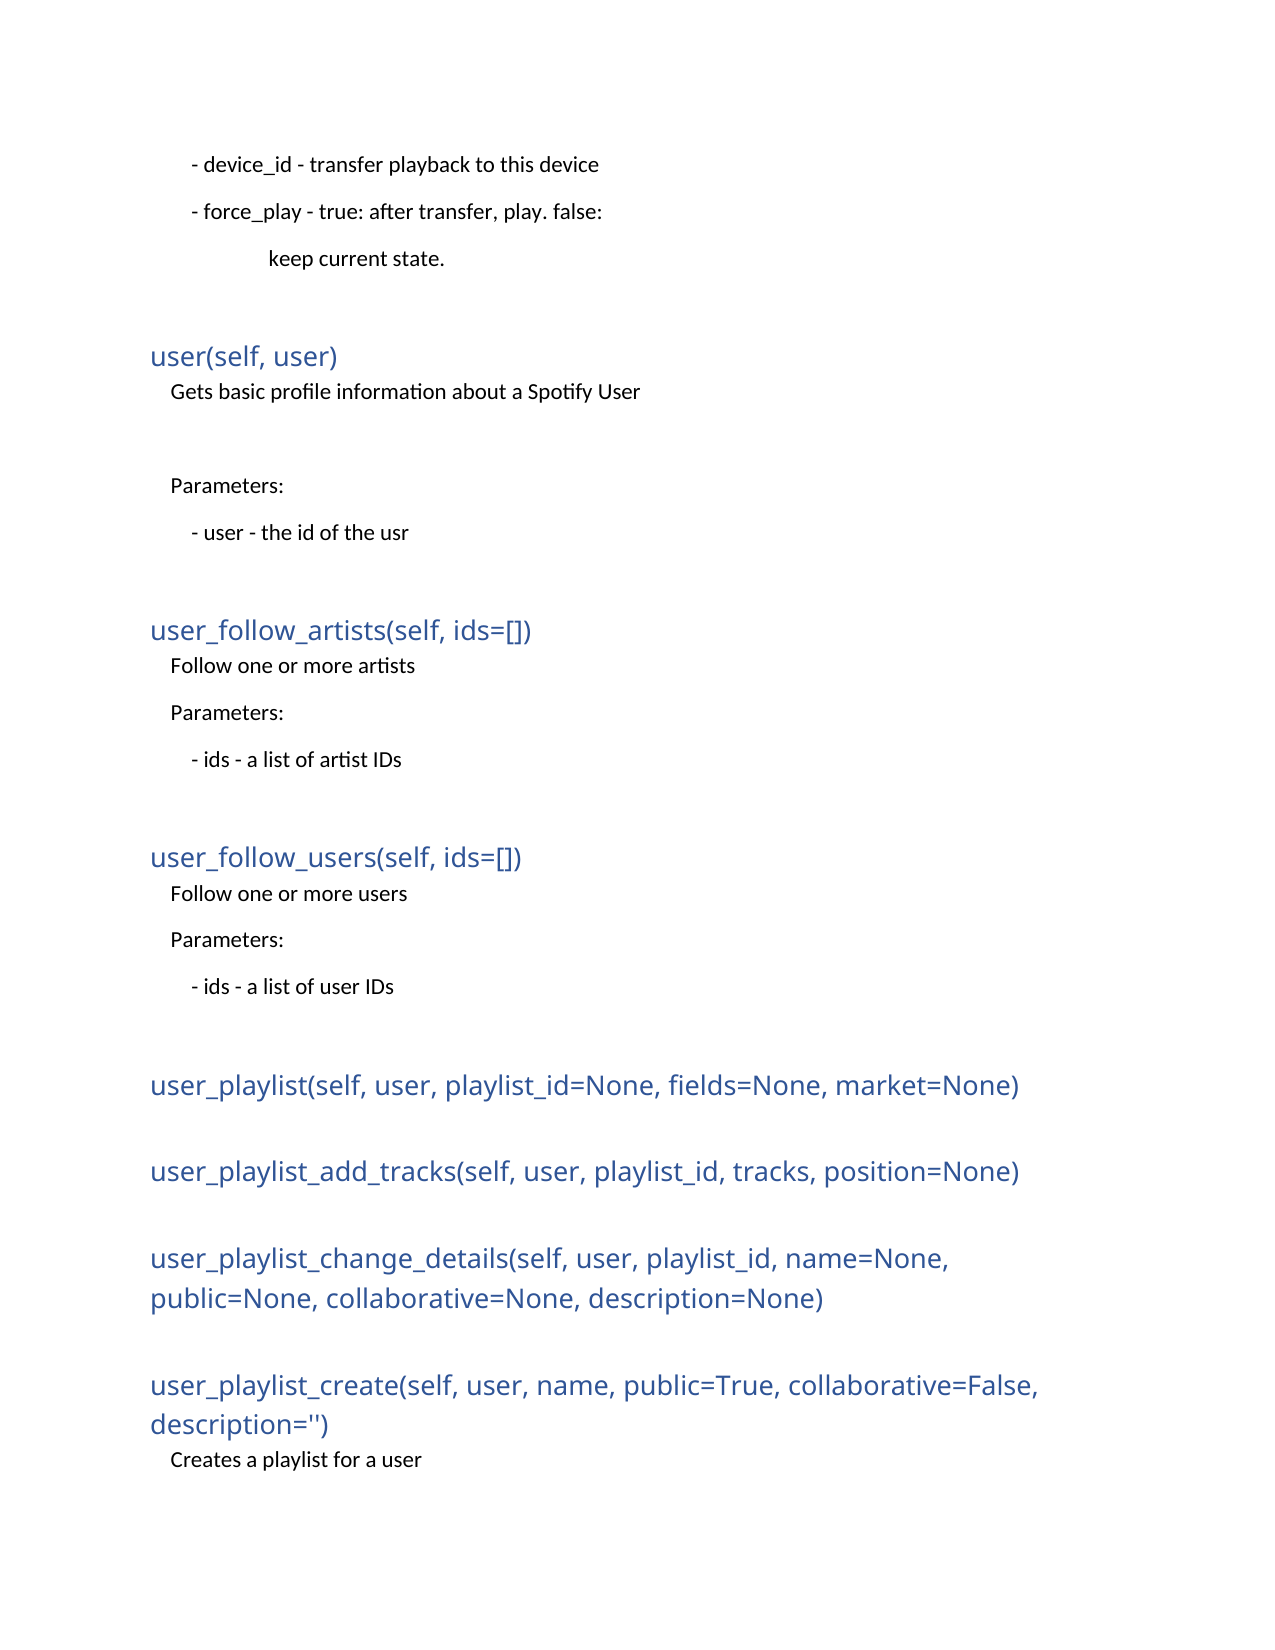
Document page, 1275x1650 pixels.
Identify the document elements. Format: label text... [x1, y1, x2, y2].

subtitle user_follow_users(self, ids=[]) [150, 839, 1125, 876]
text Parameters: [150, 471, 1125, 499]
text - ids - a list of user IDs [150, 972, 1125, 1001]
text - device_id - transfer playback to this device [150, 150, 1125, 178]
text - user - the id of the usr [150, 518, 1125, 546]
subtitle user(self, user) [150, 337, 1125, 374]
subtitle user_playlist_change_details(self, user, playlist_id, name=None, public=None, collaborative=None, description=None) [150, 1239, 1125, 1316]
text keep current state. [150, 244, 1125, 272]
text Parameters: [150, 926, 1125, 954]
subtitle user_playlist_create(self, user, name, public=True, collaborative=False, description='') [150, 1366, 1125, 1443]
text Follow one or more users [150, 879, 1125, 907]
text Parameters: [150, 698, 1125, 726]
subtitle user_playlist_add_tracks(self, user, playlist_id, tracks, position=None) [150, 1153, 1125, 1190]
text - force_play - true: after transfer, play. false: [150, 197, 1125, 225]
subtitle user_follow_artists(self, ids=[]) [150, 612, 1125, 648]
text Gets basic profile information about a Spotify User [150, 377, 1125, 405]
text Creates a playlist for a user [150, 1446, 1125, 1474]
text Follow one or more artists [150, 651, 1125, 679]
subtitle user_playlist(self, user, playlist_id=None, fields=None, market=None) [150, 1066, 1125, 1103]
text - ids - a list of artist IDs [150, 745, 1125, 773]
